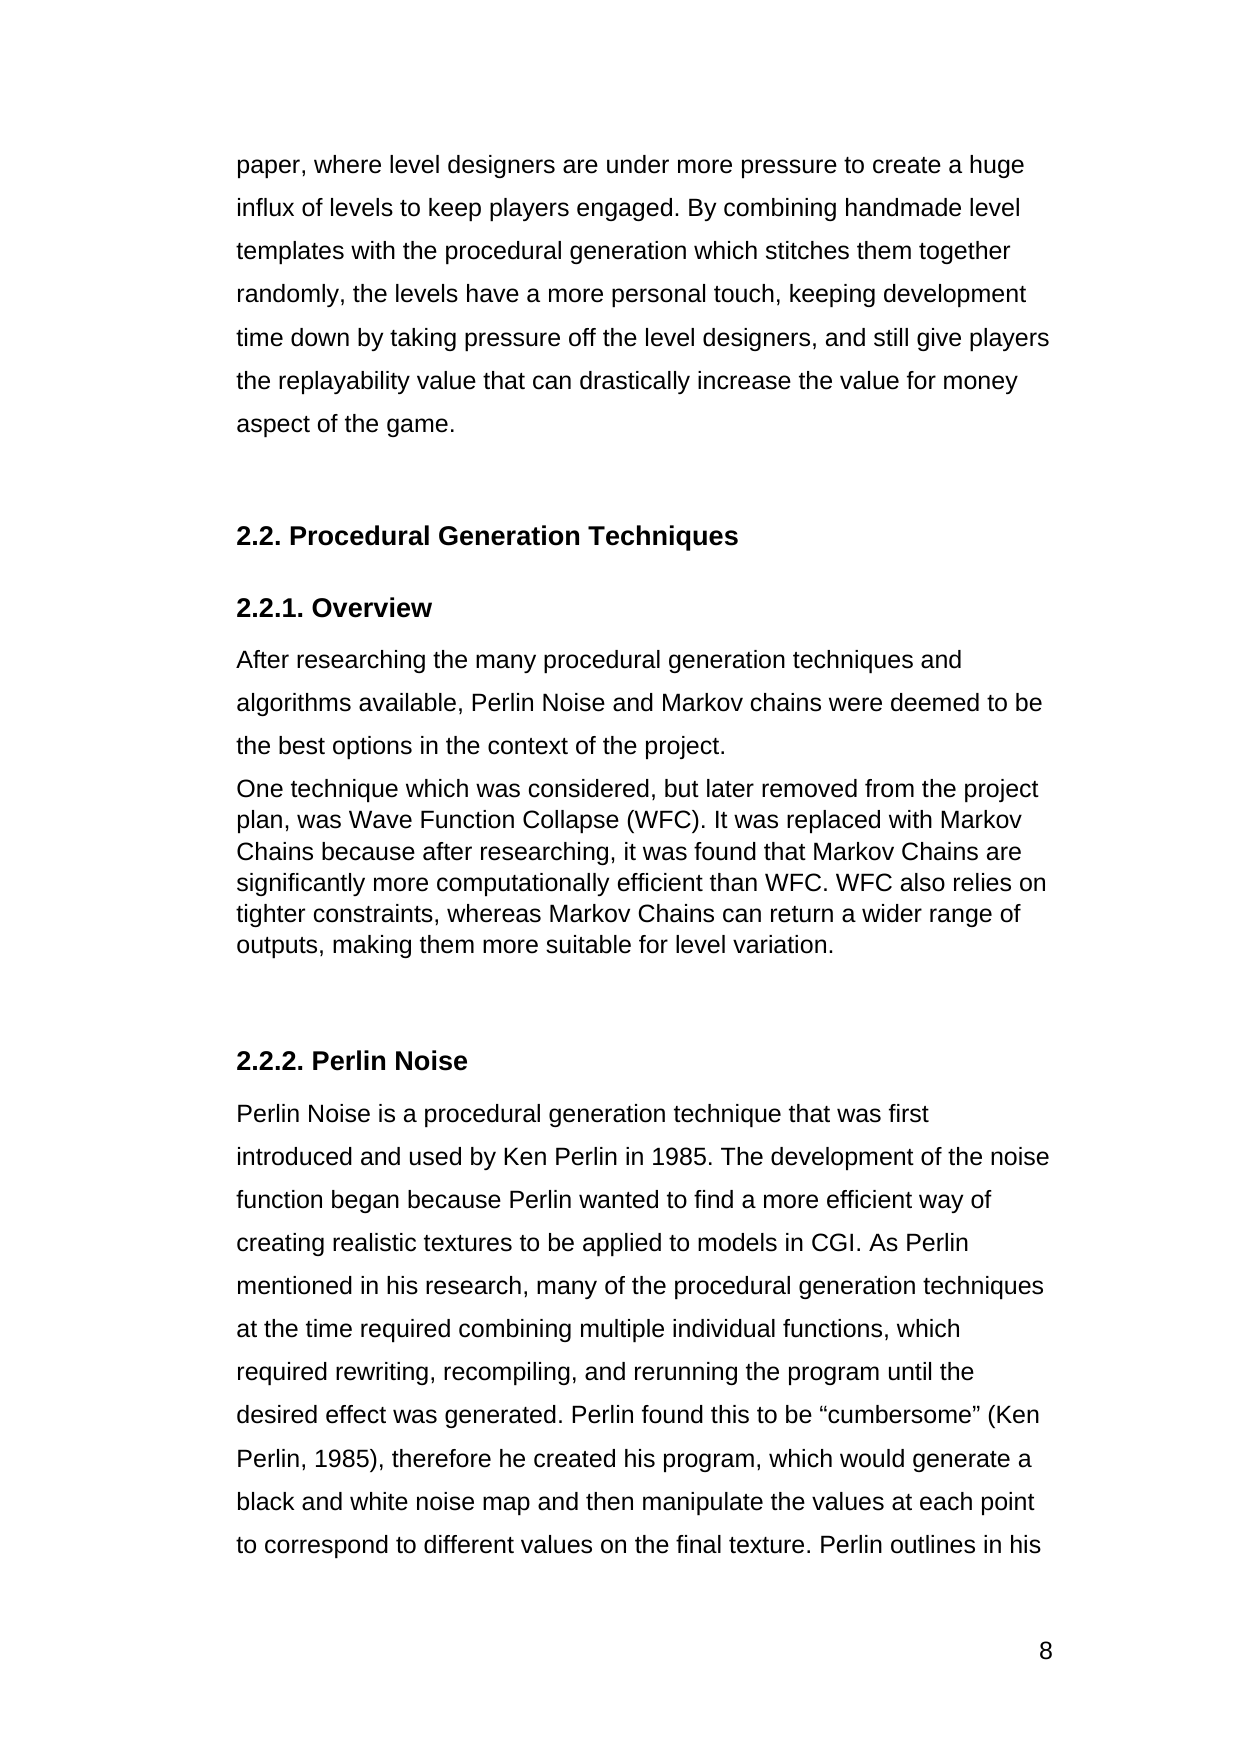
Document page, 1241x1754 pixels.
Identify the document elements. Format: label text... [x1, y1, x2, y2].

subtitle 2.2. Procedural Generation Techniques [236, 520, 1053, 551]
subtitle 2.2.2. Perlin Noise [236, 1045, 1053, 1077]
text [236, 1098, 1053, 1558]
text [236, 150, 1053, 437]
subtitle 2.2.1. Overview [236, 592, 1053, 623]
text One technique which was considered, but later removed from the project plan, was Wave Function Collapse (WFC). It was replaced with Markov Chains because after researching, it was found that Markov Chains are significantly more computationally efficient than WFC. WFC also relies on tighter constraints, whereas Markov Chains can return a wider range of outputs, making them more suitable for level variation. [236, 774, 1053, 958]
text After researching the many procedural generation techniques and algorithms available, Perlin Noise and Markov chains were deemed to be the best options in the context of the project. [236, 645, 1053, 760]
